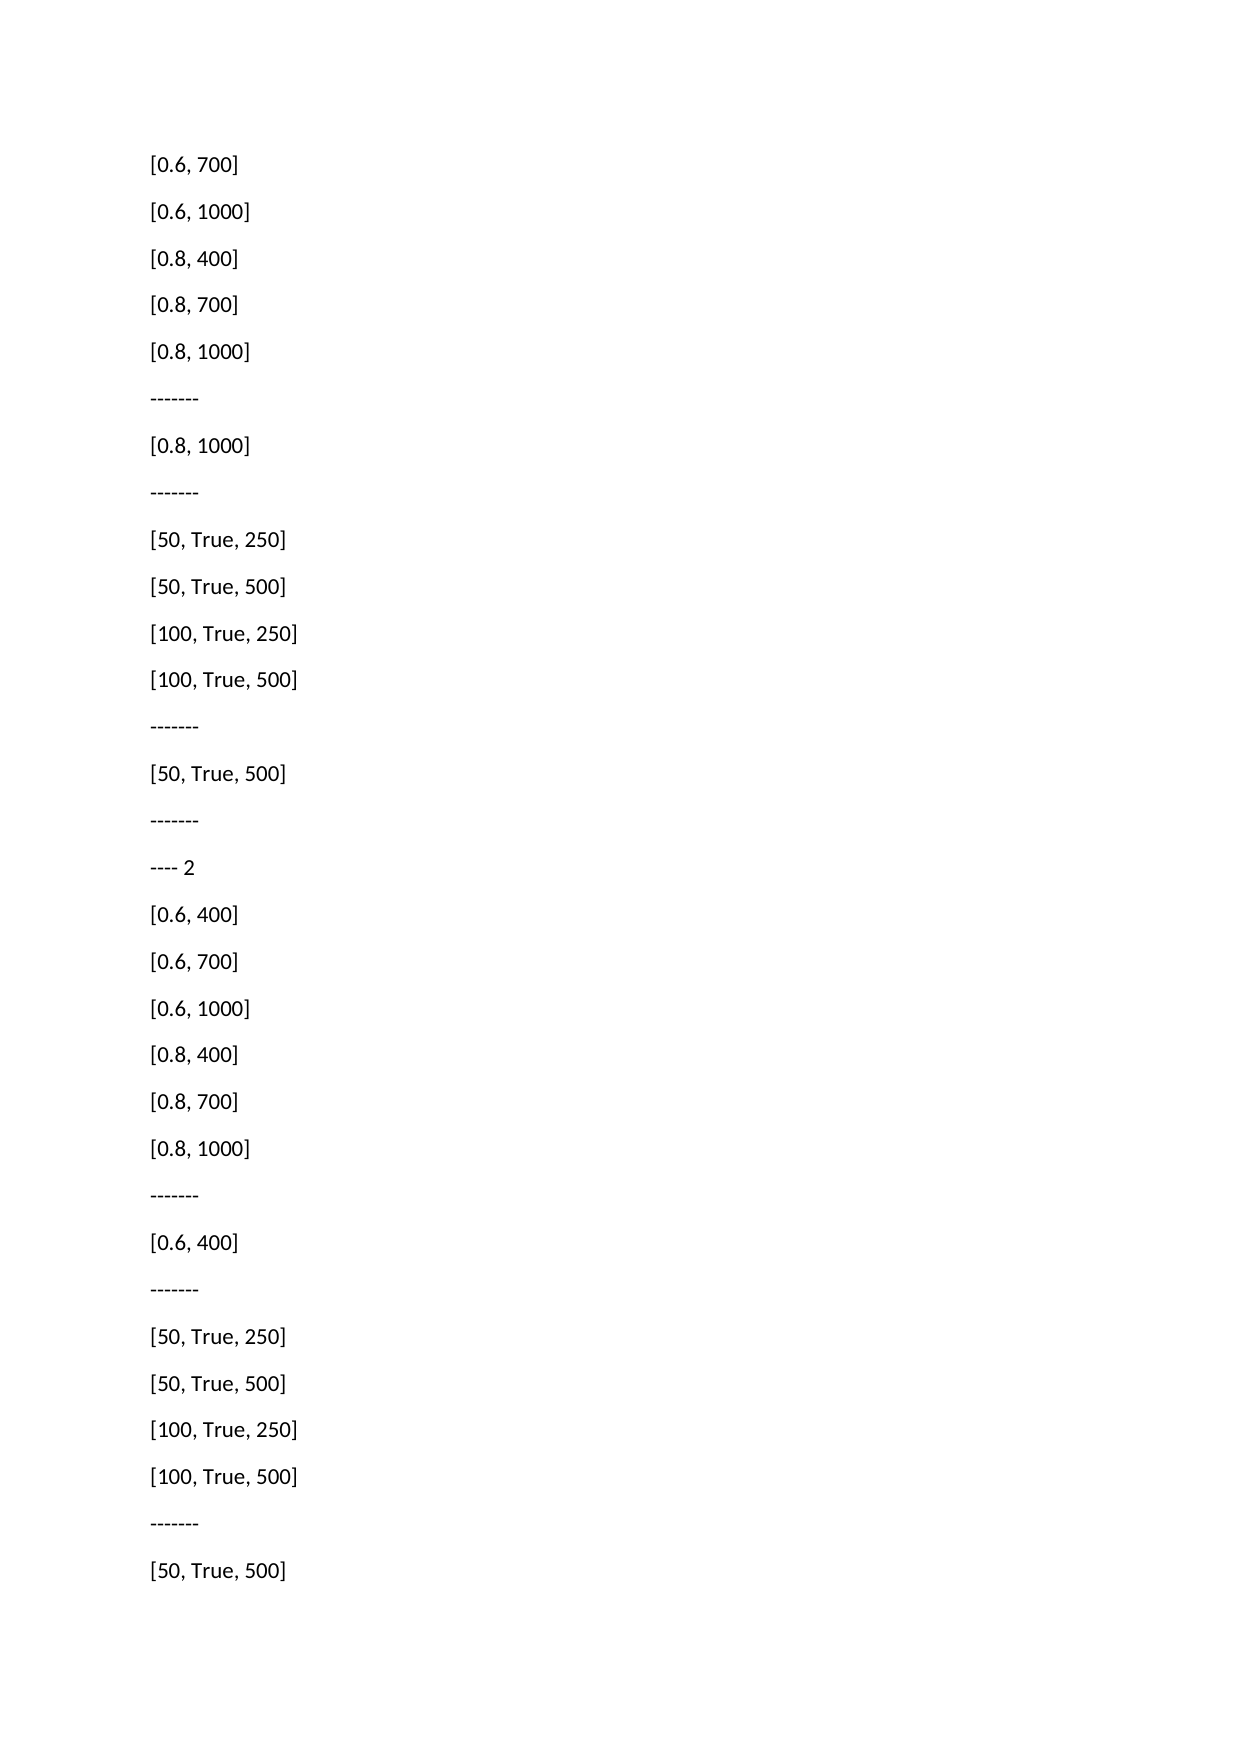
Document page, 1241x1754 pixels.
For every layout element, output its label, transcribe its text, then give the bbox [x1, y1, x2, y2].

text ------- [150, 712, 1090, 741]
text ------- [150, 1275, 1090, 1303]
text [0.6, 400] [150, 900, 1090, 928]
text [100, True, 500] [150, 666, 1090, 694]
text ------- [150, 1181, 1090, 1209]
text [0.8, 700] [150, 1087, 1090, 1116]
text [50, True, 500] [150, 759, 1090, 787]
text [50, True, 500] [150, 1369, 1090, 1397]
text ------- [150, 806, 1090, 834]
text [50, True, 250] [150, 525, 1090, 553]
text [100, True, 250] [150, 619, 1090, 647]
text [0.8, 1000] [150, 431, 1090, 459]
text [50, True, 500] [150, 1556, 1090, 1584]
text [0.8, 1000] [150, 1134, 1090, 1162]
text [0.8, 700] [150, 291, 1090, 319]
text [0.8, 400] [150, 1041, 1090, 1069]
text ------- [150, 478, 1090, 506]
text [50, True, 250] [150, 1322, 1090, 1350]
text [100, True, 250] [150, 1416, 1090, 1444]
text [0.6, 1000] [150, 197, 1090, 225]
text [0.6, 700] [150, 150, 1090, 178]
text ---- 2 [150, 853, 1090, 881]
text ------- [150, 1509, 1090, 1537]
text [0.8, 400] [150, 244, 1090, 272]
text [0.8, 1000] [150, 337, 1090, 366]
text [0.6, 400] [150, 1228, 1090, 1256]
text [50, True, 500] [150, 572, 1090, 600]
text [0.6, 700] [150, 947, 1090, 975]
text [100, True, 500] [150, 1462, 1090, 1491]
text [0.6, 1000] [150, 994, 1090, 1022]
text ------- [150, 384, 1090, 412]
